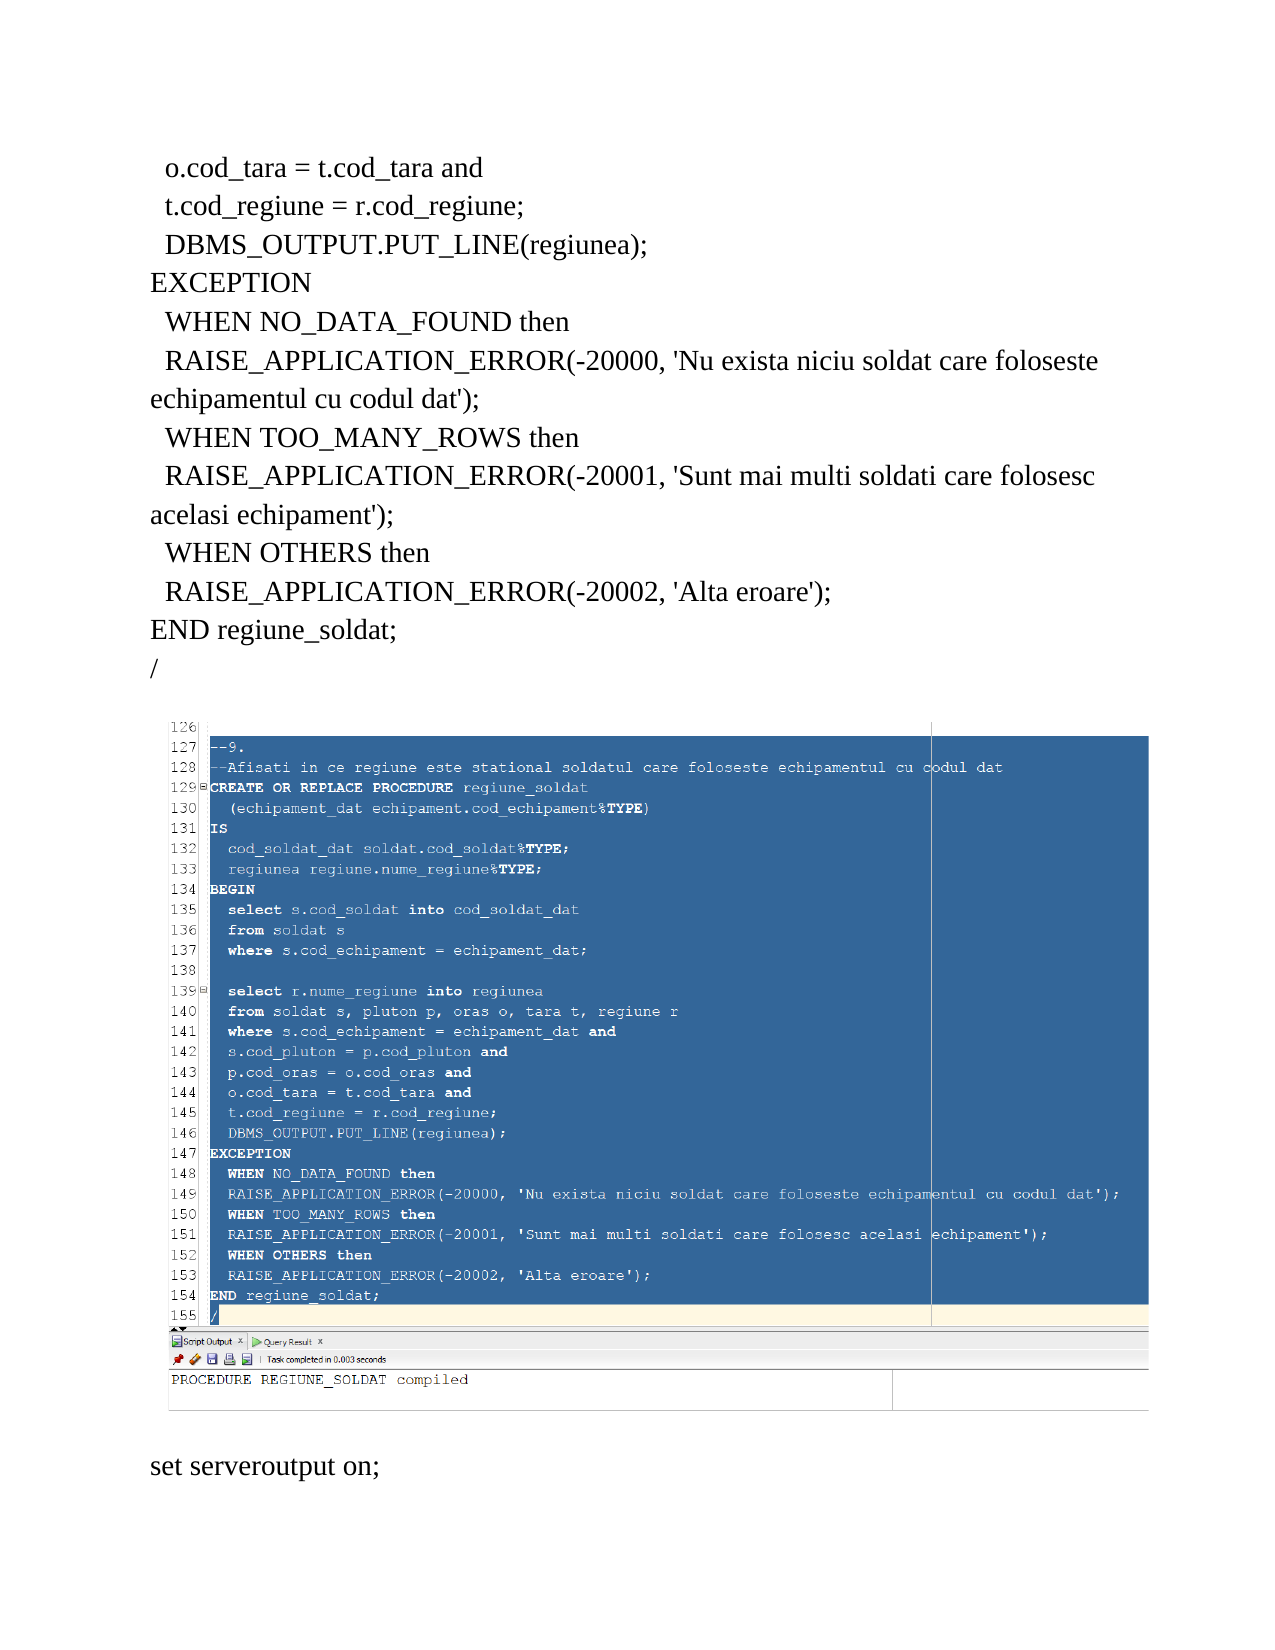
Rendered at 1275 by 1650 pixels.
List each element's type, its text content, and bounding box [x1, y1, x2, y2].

text RAISE_APPLICATION_ERROR(-20001, 'Sunt mai multi soldati care folosesc acelasi echipament'); [150, 458, 1125, 530]
text END regiune_soldat; [150, 612, 1125, 646]
text WHEN OTHERS then [150, 535, 1125, 569]
text WHEN TOO_MANY_ROWS then [150, 420, 1125, 453]
text / [150, 651, 1125, 684]
text set serveroutput on; [150, 1448, 1125, 1481]
text RAISE_APPLICATION_ERROR(-20000, 'Nu exista niciu soldat care foloseste echipamentul cu codul dat'); [150, 343, 1125, 415]
text WHEN NO_DATA_FOUND then [150, 304, 1125, 338]
text RAISE_APPLICATION_ERROR(-20002, 'Alta eroare'); [150, 574, 1125, 607]
text o.cod_tara = t.cod_tara and [150, 150, 1125, 183]
text EXCEPTION [150, 266, 1125, 299]
text DBMS_OUTPUT.PUT_LINE(regiunea); [150, 227, 1125, 261]
text t.cod_regiune = r.cod_regiune; [150, 188, 1125, 222]
